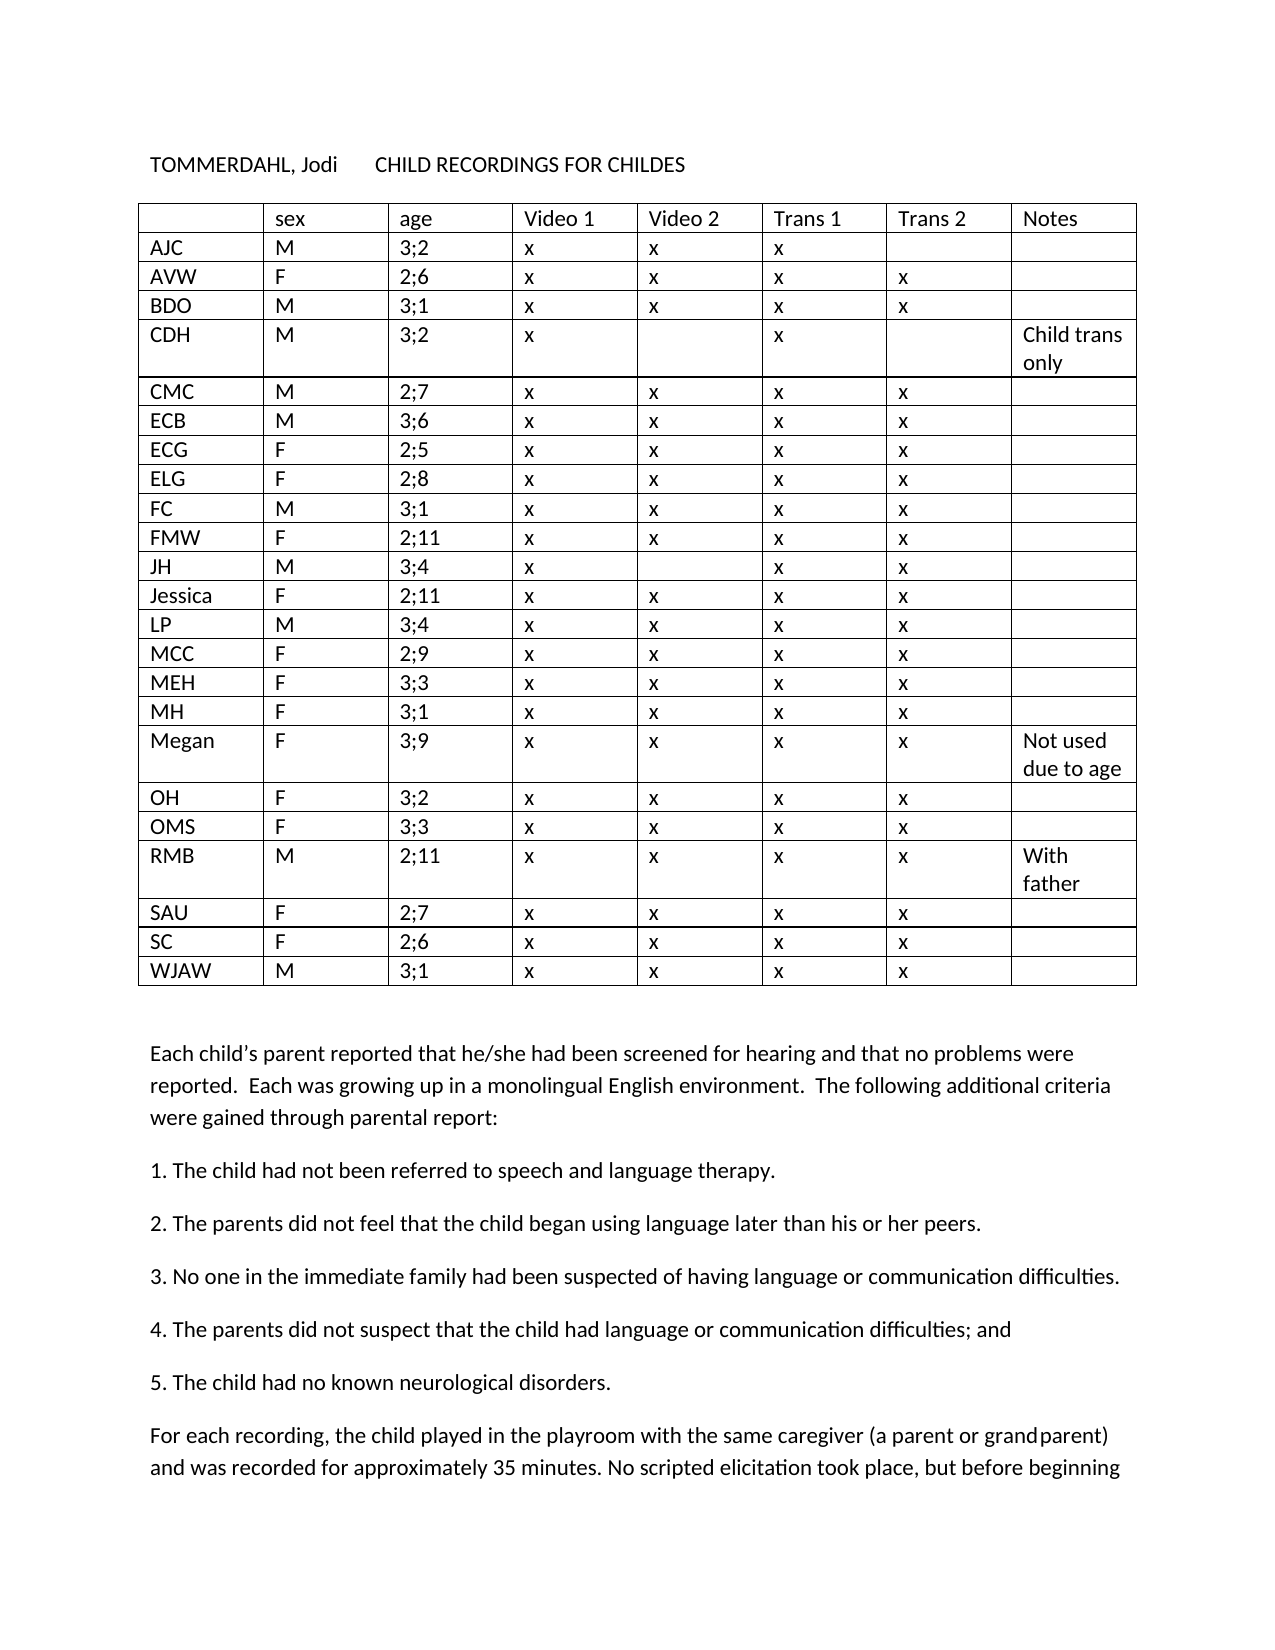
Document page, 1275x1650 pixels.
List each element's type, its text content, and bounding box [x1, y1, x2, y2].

table_cell [1012, 378, 1136, 405]
table_cell LP [139, 610, 263, 638]
table_cell x [763, 494, 886, 522]
table_cell [887, 233, 1011, 261]
table_cell x [513, 610, 637, 638]
table_cell 2;11 [389, 841, 512, 897]
table_cell [638, 552, 762, 580]
table_cell F [264, 697, 388, 725]
table_cell x [638, 841, 762, 897]
table_cell x [638, 233, 762, 261]
table_cell x [887, 957, 1011, 984]
table_cell M [264, 610, 388, 638]
table_cell AVW [139, 262, 263, 290]
table_cell [1012, 436, 1136, 463]
table_cell [1012, 928, 1136, 956]
table_cell x [513, 899, 637, 926]
table_cell x [887, 812, 1011, 840]
table_cell 2;6 [389, 928, 512, 956]
table_cell x [887, 726, 1011, 782]
table_cell ELG [139, 465, 263, 493]
table_cell M [264, 406, 388, 434]
table_cell F [264, 523, 388, 551]
text 3. No one in the immediate family had been suspected of having language or communication difficulties. [150, 1262, 1125, 1290]
table_cell [1012, 783, 1136, 811]
table_cell [1012, 957, 1136, 984]
table_cell AJC [139, 233, 263, 261]
table_cell x [763, 523, 886, 551]
table_cell 3;4 [389, 610, 512, 638]
table_cell [1012, 465, 1136, 493]
table_cell 2;11 [389, 523, 512, 551]
table_cell x [513, 406, 637, 434]
table_cell F [264, 262, 388, 290]
table_cell x [638, 291, 762, 319]
table_cell 3;3 [389, 668, 512, 696]
table_cell BDO [139, 291, 263, 319]
table_cell 2;9 [389, 639, 512, 667]
table_cell Jessica [139, 581, 263, 609]
table_cell OMS [139, 812, 263, 840]
table_header Video 1 [513, 204, 637, 232]
table_cell SAU [139, 899, 263, 926]
table_cell F [264, 465, 388, 493]
table_cell ECB [139, 406, 263, 434]
table_cell x [887, 406, 1011, 434]
table_cell x [638, 581, 762, 609]
table_cell x [887, 928, 1011, 956]
table_cell x [513, 291, 637, 319]
table_cell x [887, 639, 1011, 667]
table_cell 3;1 [389, 697, 512, 725]
table_header [139, 204, 263, 232]
table_cell x [513, 552, 637, 580]
table_cell Megan [139, 726, 263, 782]
table_cell [638, 320, 762, 376]
table_cell [1012, 581, 1136, 609]
table_cell FMW [139, 523, 263, 551]
table_cell x [763, 610, 886, 638]
table_cell x [887, 523, 1011, 551]
table_cell x [887, 494, 1011, 522]
table_cell RMB [139, 841, 263, 897]
table_cell x [638, 436, 762, 463]
table_cell x [887, 581, 1011, 609]
table_cell x [638, 262, 762, 290]
table_cell M [264, 552, 388, 580]
table_cell [1012, 668, 1136, 696]
table_cell 2;7 [389, 378, 512, 405]
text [150, 1421, 1125, 1481]
table_cell x [763, 841, 886, 897]
table_cell 3;6 [389, 406, 512, 434]
table_cell CMC [139, 378, 263, 405]
table_cell x [763, 406, 886, 434]
table_cell M [264, 841, 388, 897]
table_cell x [763, 581, 886, 609]
table_cell M [264, 320, 388, 376]
table_cell x [887, 378, 1011, 405]
table_cell 2;6 [389, 262, 512, 290]
table_cell [1012, 291, 1136, 319]
table_cell x [887, 465, 1011, 493]
table_cell x [638, 639, 762, 667]
table_cell x [763, 812, 886, 840]
table_cell x [638, 928, 762, 956]
table_cell x [763, 320, 886, 376]
table_cell 3;2 [389, 233, 512, 261]
text 1. The child had not been referred to speech and language therapy. [150, 1156, 1125, 1184]
table_cell x [763, 668, 886, 696]
table_cell x [513, 262, 637, 290]
table_cell x [763, 291, 886, 319]
table_cell x [763, 233, 886, 261]
table_header sex [264, 204, 388, 232]
table_cell x [638, 812, 762, 840]
table_cell [887, 320, 1011, 376]
table_cell M [264, 291, 388, 319]
table_cell [1012, 523, 1136, 551]
text TOMMERDAHL, Jodi CHILD RECORDINGS FOR CHILDES [150, 150, 1125, 178]
table_cell M [264, 957, 388, 984]
table_cell F [264, 812, 388, 840]
table_cell x [638, 668, 762, 696]
table_cell 3;4 [389, 552, 512, 580]
table_cell x [638, 523, 762, 551]
table_cell JH [139, 552, 263, 580]
table_cell x [513, 841, 637, 897]
text 5. The child had no known neurological disorders. [150, 1368, 1125, 1396]
table_cell [1012, 697, 1136, 725]
table_cell x [513, 436, 637, 463]
table_cell x [763, 957, 886, 984]
table_cell x [763, 899, 886, 926]
table_cell M [264, 233, 388, 261]
table_cell OH [139, 783, 263, 811]
table_cell x [763, 639, 886, 667]
table_cell Not used due to age [1012, 726, 1136, 782]
table_cell 2;8 [389, 465, 512, 493]
table_cell Child trans only [1012, 320, 1136, 376]
table_cell x [763, 783, 886, 811]
table_cell [1012, 639, 1136, 667]
table_cell 3;1 [389, 957, 512, 984]
table_cell [1012, 262, 1136, 290]
table_cell x [513, 523, 637, 551]
table_cell x [763, 928, 886, 956]
table_cell x [887, 436, 1011, 463]
table_cell 2;11 [389, 581, 512, 609]
table_header Video 2 [638, 204, 762, 232]
table_cell F [264, 726, 388, 782]
table_cell F [264, 639, 388, 667]
table_cell x [513, 494, 637, 522]
table_cell x [763, 465, 886, 493]
table_cell x [513, 783, 637, 811]
table_cell [1012, 899, 1136, 926]
table_cell x [763, 726, 886, 782]
table_cell MH [139, 697, 263, 725]
table_cell x [887, 610, 1011, 638]
table_cell x [638, 783, 762, 811]
table_cell [1012, 494, 1136, 522]
table_cell x [638, 494, 762, 522]
table_cell F [264, 928, 388, 956]
table_cell F [264, 899, 388, 926]
table_cell x [887, 899, 1011, 926]
table_cell x [763, 262, 886, 290]
table_cell x [638, 465, 762, 493]
table_cell x [638, 406, 762, 434]
text Each child’s parent reported that he/she had been screened for hearing and that no problems were reported. Each was growing up in a monolingual English environment. The following additional criteria were gained through parental report: [150, 1039, 1125, 1131]
table_cell x [887, 697, 1011, 725]
table_cell x [513, 812, 637, 840]
table_cell x [763, 378, 886, 405]
table_header Notes [1012, 204, 1136, 232]
table_cell MEH [139, 668, 263, 696]
table_cell [1012, 406, 1136, 434]
table_cell x [887, 291, 1011, 319]
table_cell x [763, 436, 886, 463]
table_cell WJAW [139, 957, 263, 984]
table_cell [1012, 812, 1136, 840]
table_cell 3;2 [389, 783, 512, 811]
table_cell 3;3 [389, 812, 512, 840]
table_header age [389, 204, 512, 232]
table_cell MCC [139, 639, 263, 667]
table_cell x [763, 697, 886, 725]
table_cell 3;1 [389, 291, 512, 319]
text 4. The parents did not suspect that the child had language or communication difficulties; and [150, 1315, 1125, 1343]
table_cell x [513, 378, 637, 405]
table_cell x [513, 668, 637, 696]
table_cell 2;7 [389, 899, 512, 926]
table_cell ECG [139, 436, 263, 463]
table_cell x [513, 957, 637, 984]
table_cell x [513, 639, 637, 667]
table_cell [1012, 610, 1136, 638]
table_cell F [264, 436, 388, 463]
table_cell 2;5 [389, 436, 512, 463]
table_cell M [264, 378, 388, 405]
table_cell x [513, 320, 637, 376]
table_cell [1012, 552, 1136, 580]
table_cell x [513, 726, 637, 782]
table_cell 3;2 [389, 320, 512, 376]
table_cell FC [139, 494, 263, 522]
table_cell F [264, 668, 388, 696]
table_cell x [513, 233, 637, 261]
table_cell 3;1 [389, 494, 512, 522]
table_cell x [638, 957, 762, 984]
text 2. The parents did not feel that the child began using language later than his or her peers. [150, 1209, 1125, 1237]
table_cell x [887, 262, 1011, 290]
table_cell F [264, 581, 388, 609]
table_cell x [513, 697, 637, 725]
table_cell x [887, 783, 1011, 811]
table_cell [1012, 233, 1136, 261]
table_cell x [638, 899, 762, 926]
table_cell x [638, 378, 762, 405]
table_cell x [887, 841, 1011, 897]
table_cell F [264, 783, 388, 811]
table_cell x [638, 610, 762, 638]
table_cell x [638, 726, 762, 782]
table_cell x [513, 928, 637, 956]
table_cell With father [1012, 841, 1136, 897]
table_cell SC [139, 928, 263, 956]
table_cell M [264, 494, 388, 522]
table_header Trans 2 [887, 204, 1011, 232]
table_cell x [513, 581, 637, 609]
table_cell x [638, 697, 762, 725]
table_cell x [763, 552, 886, 580]
table_cell x [887, 668, 1011, 696]
table_cell x [513, 465, 637, 493]
table_header Trans 1 [763, 204, 886, 232]
table_cell 3;9 [389, 726, 512, 782]
table_cell CDH [139, 320, 263, 376]
table_cell x [887, 552, 1011, 580]
